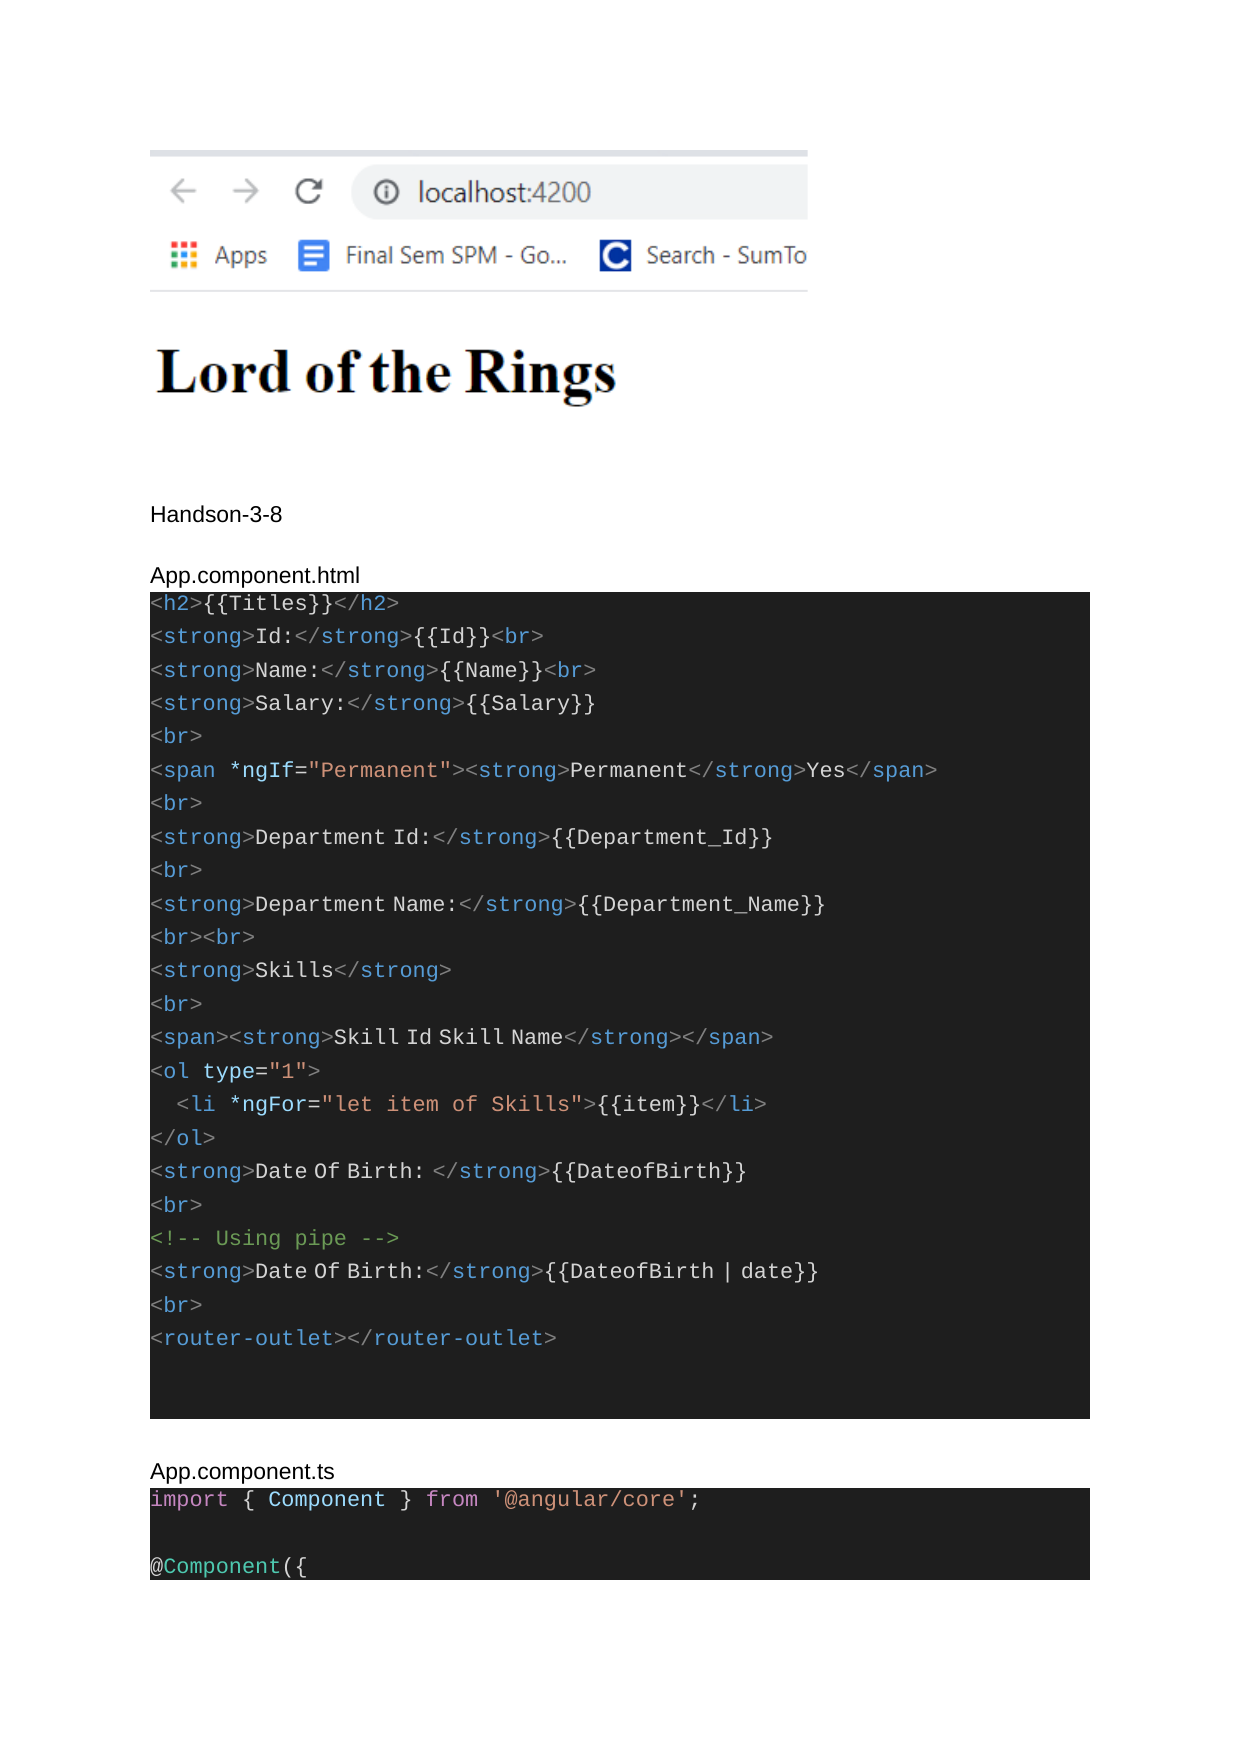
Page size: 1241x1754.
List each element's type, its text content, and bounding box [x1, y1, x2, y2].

text <br> [150, 993, 1090, 1018]
text <!-- Using pipe --> [150, 1227, 1090, 1252]
text <strong>Department Id:</strong>{{Department_Id}} [150, 826, 1090, 851]
text <li *ngFor="let item of Skills">{{item}}</li> [150, 1093, 1090, 1118]
text <router-outlet></router-outlet> [150, 1327, 1090, 1352]
text </ol> [150, 1127, 1090, 1152]
text <span><strong>Skill Id Skill Name</strong></span> [150, 1027, 1090, 1051]
text <strong>Date Of Birth:</strong>{{DateofBirth | date}} [150, 1261, 1090, 1285]
text <strong>Salary:</strong>{{Salary}} [150, 692, 1090, 717]
text <ol type="1"> [150, 1060, 1090, 1085]
text <strong>Id:</strong>{{Id}}<br> [150, 625, 1090, 650]
text import { Component } from '@angular/core'; [150, 1488, 1090, 1513]
text <br> [150, 1294, 1090, 1319]
text <strong>Skills</strong> [150, 960, 1090, 984]
text <br> [150, 726, 1090, 750]
text @Component({ [150, 1555, 1090, 1580]
text <br> [150, 859, 1090, 884]
picture [150, 150, 808, 468]
text <strong>Date Of Birth: </strong>{{DateofBirth}} [150, 1160, 1090, 1185]
text <br><br> [150, 926, 1090, 951]
text <br> [150, 1194, 1090, 1218]
text <span *ngIf="Permanent"><strong>Permanent</strong>Yes</span> [150, 759, 1090, 784]
text <h2>{{Titles}}</h2> [150, 592, 1090, 617]
text App.component.html [150, 562, 1090, 588]
text App.component.ts [150, 1458, 1090, 1484]
text Handson-3-8 [150, 501, 1090, 528]
text <br> [150, 792, 1090, 817]
text <strong>Name:</strong>{{Name}}<br> [150, 659, 1090, 683]
text <strong>Department Name:</strong>{{Department_Name}} [150, 893, 1090, 918]
